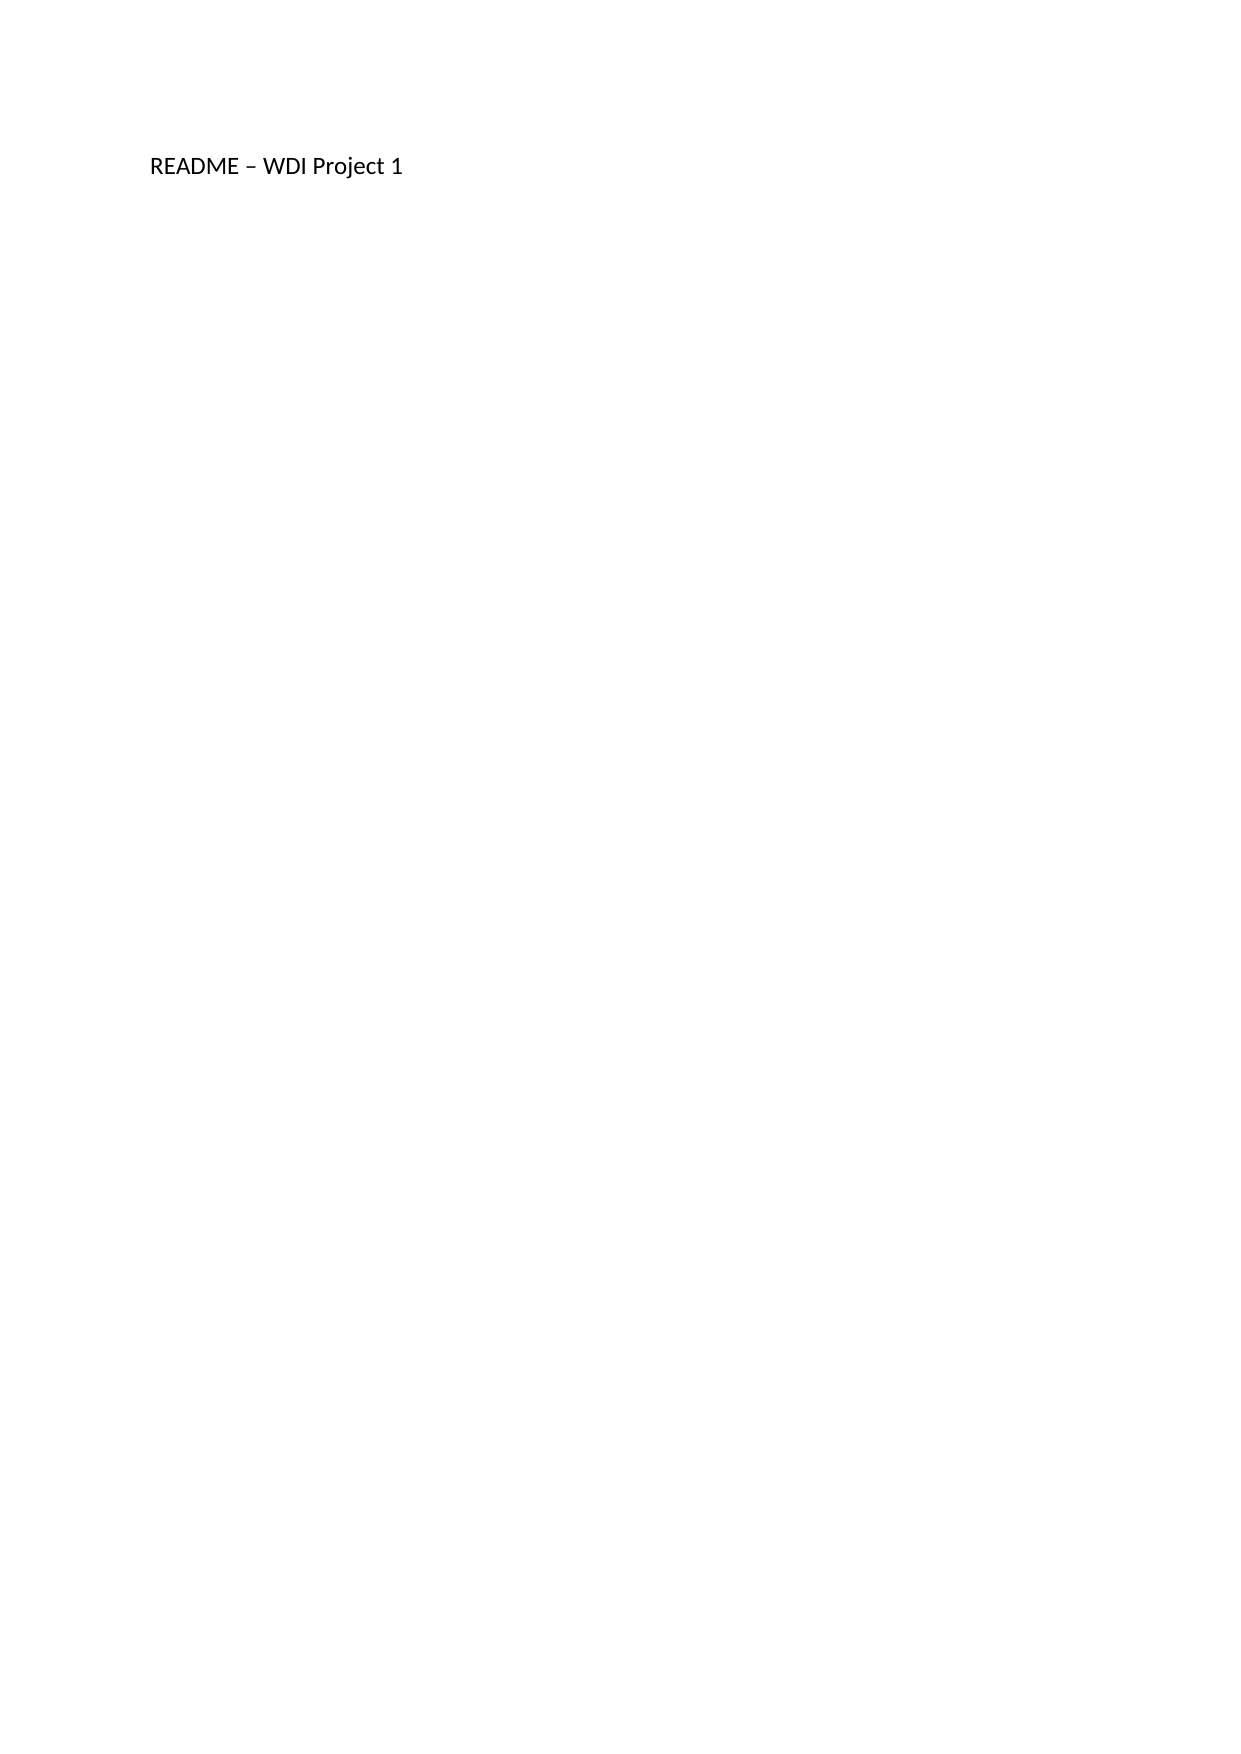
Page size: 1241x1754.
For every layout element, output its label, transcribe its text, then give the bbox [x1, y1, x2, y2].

text README – WDI Project 1 [150, 150, 1090, 181]
